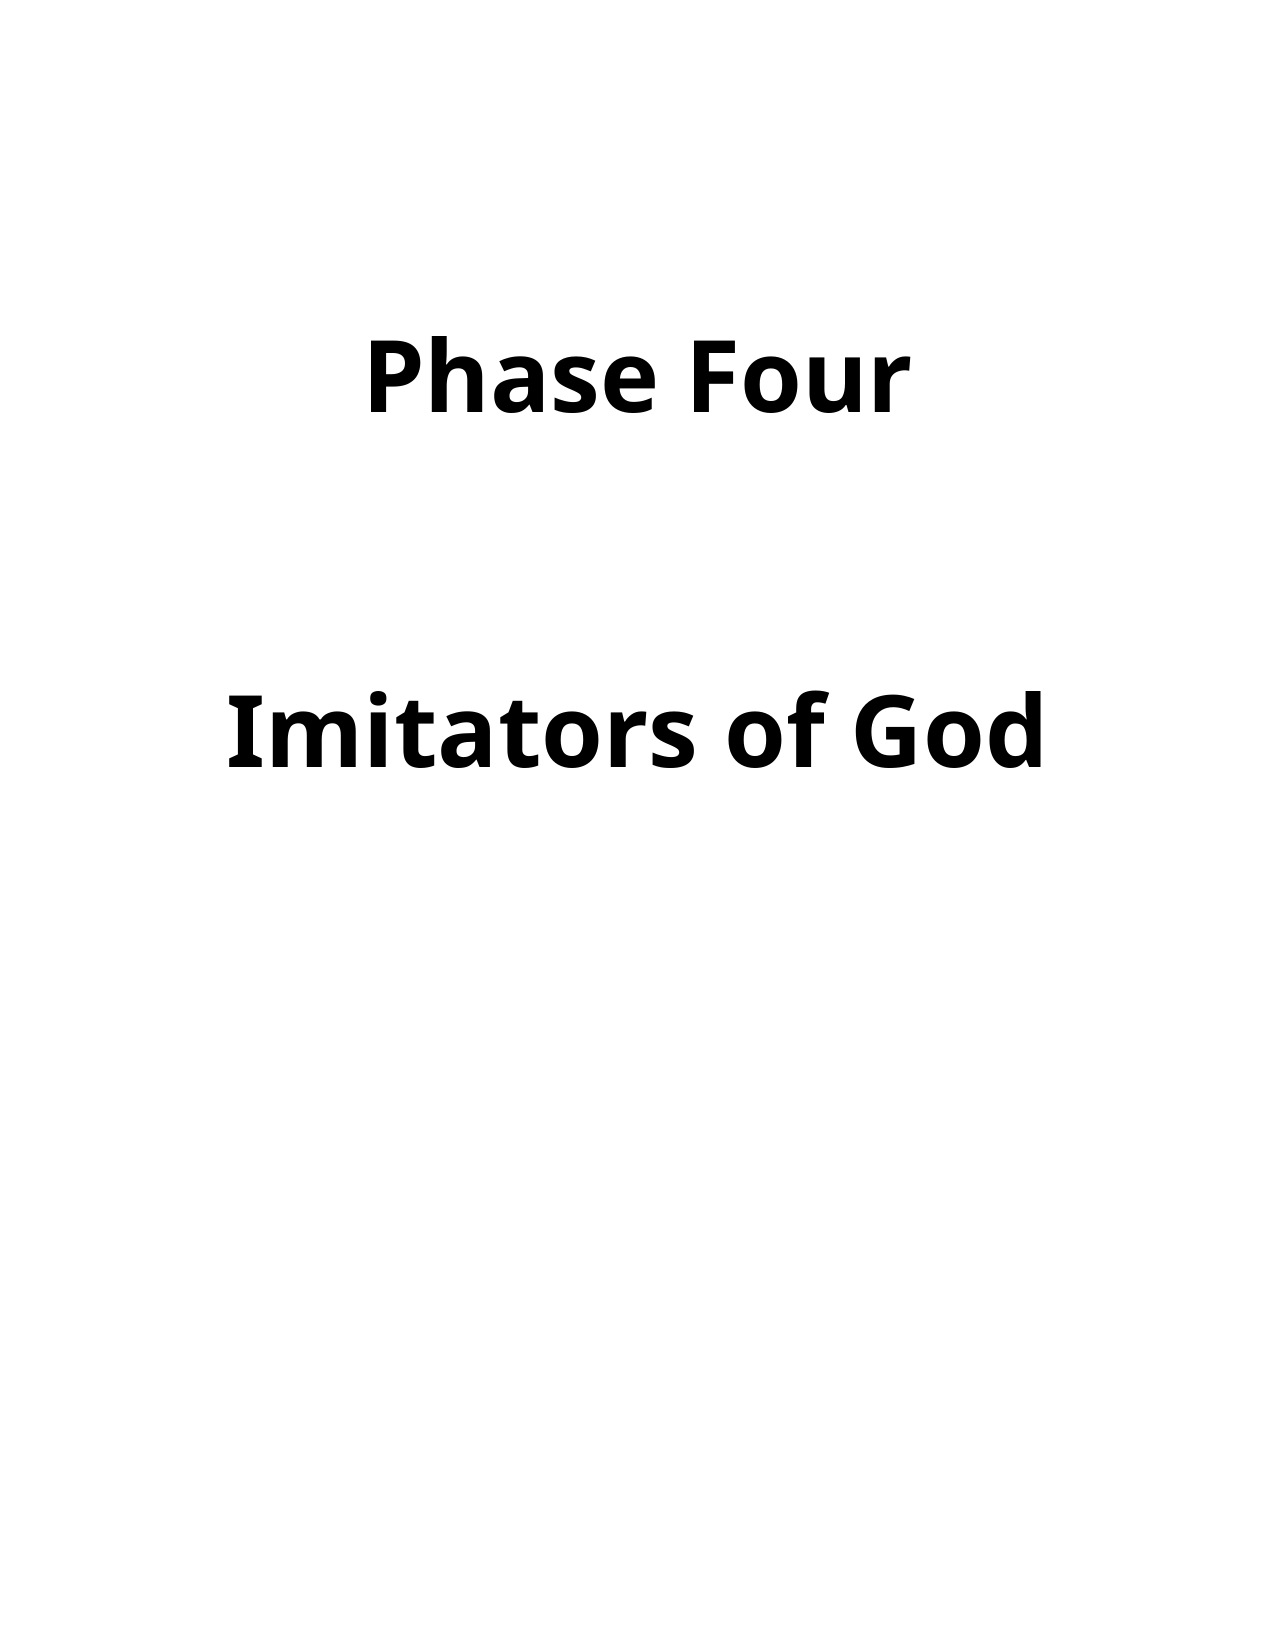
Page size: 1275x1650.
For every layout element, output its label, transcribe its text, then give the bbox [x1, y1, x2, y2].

text Phase Four [150, 306, 1125, 442]
text Imitators of God [150, 661, 1125, 797]
